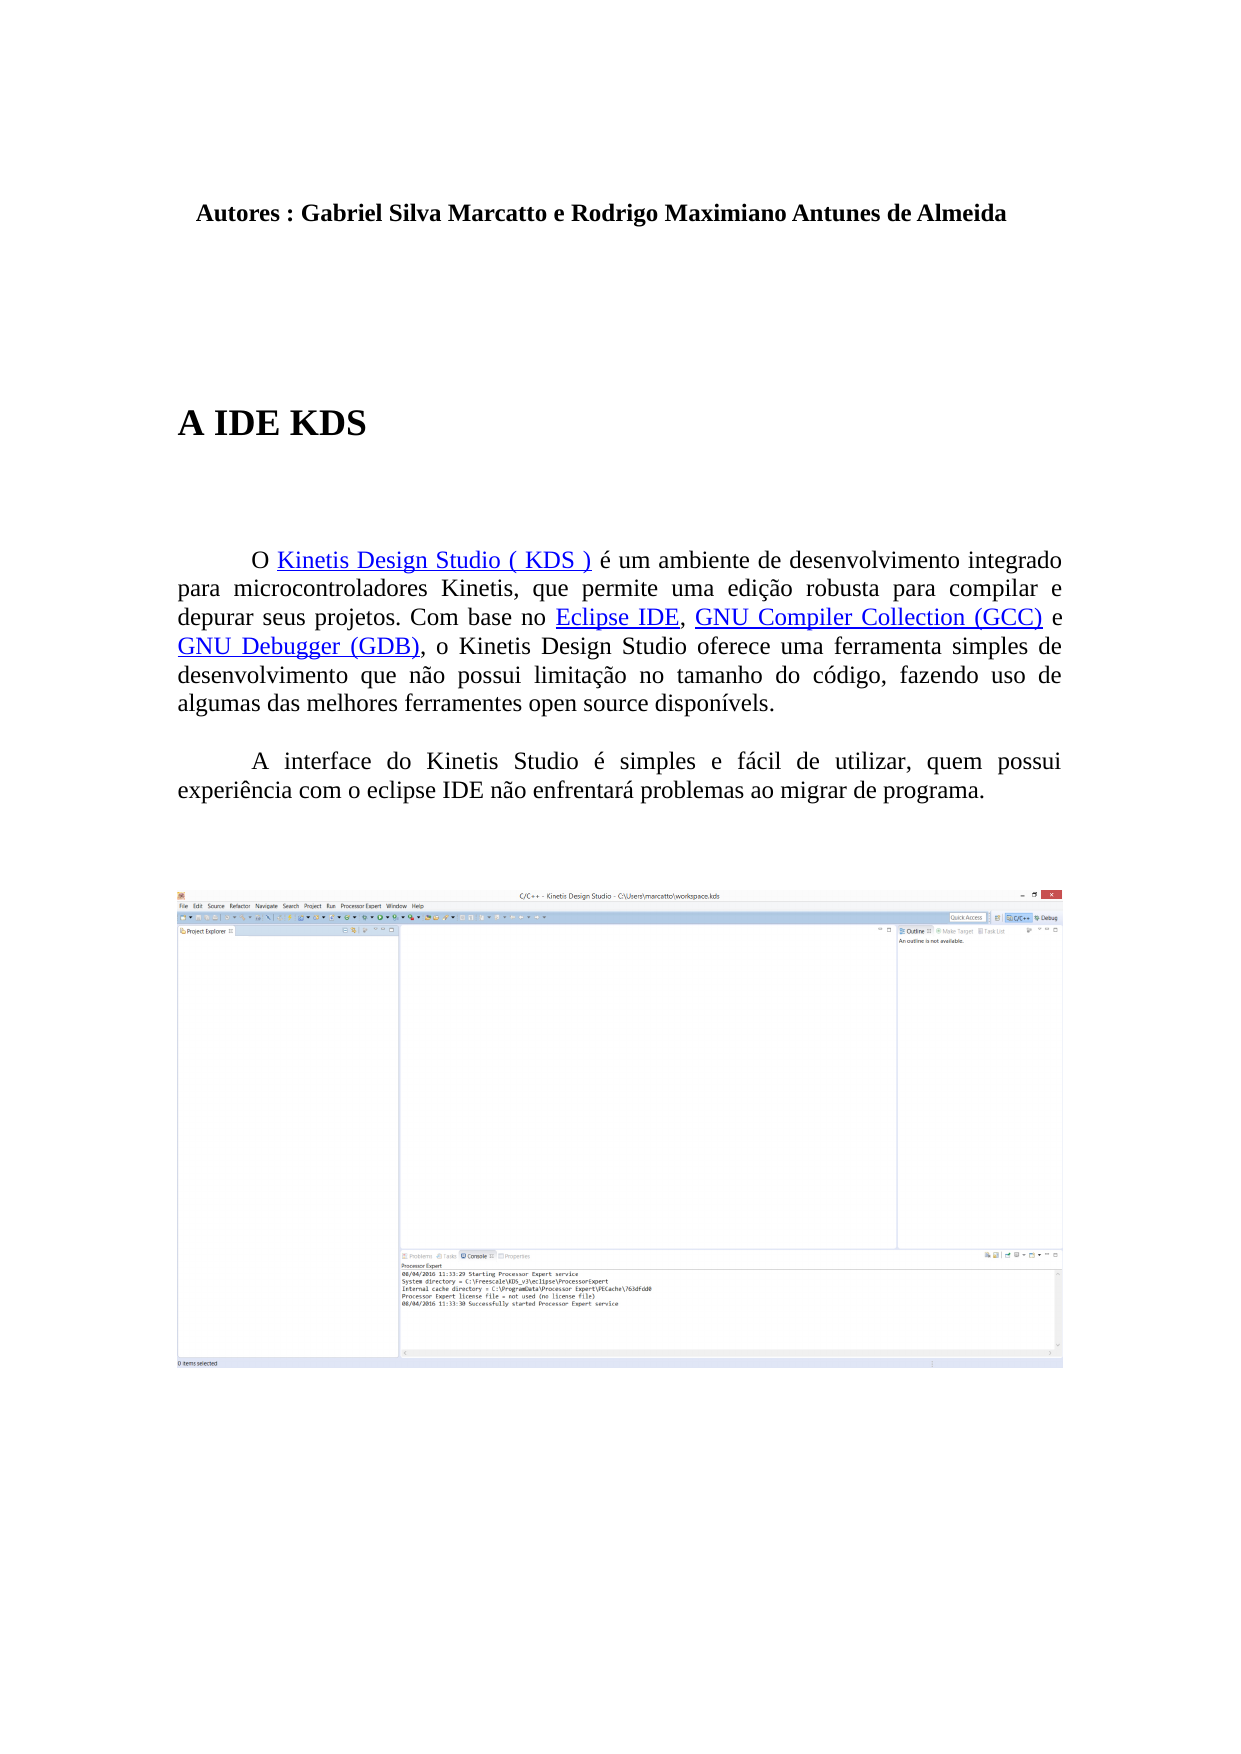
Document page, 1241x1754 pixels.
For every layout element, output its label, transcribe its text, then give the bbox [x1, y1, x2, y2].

text A IDE KDS [177, 400, 1063, 443]
text Autores : Gabriel Silva Marcatto e Rodrigo Maximiano Antunes de Almeida [140, 198, 1063, 226]
picture [177, 890, 1063, 1368]
text A interface do Kinetis Studio é simples e fácil de utilizar, quem possui experiência com o eclipse IDE não enfrentará problemas ao migrar de programa. [177, 746, 1063, 804]
text O Kinetis Design Studio ( KDS ) é um ambiente de desenvolvimento integrado para microcontroladores Kinetis, que permite uma edição robusta para compilar e depurar seus projetos. Com base no Eclipse IDE, GNU Compiler Collection (GCC) e GNU Debugger (GDB), o Kinetis Design Studio oferece uma ferramenta simples de desenvolvimento que não possui limitação no tamanho do código, fazendo uso de algumas das melhores ferramentes open source disponívels. [177, 545, 1063, 717]
